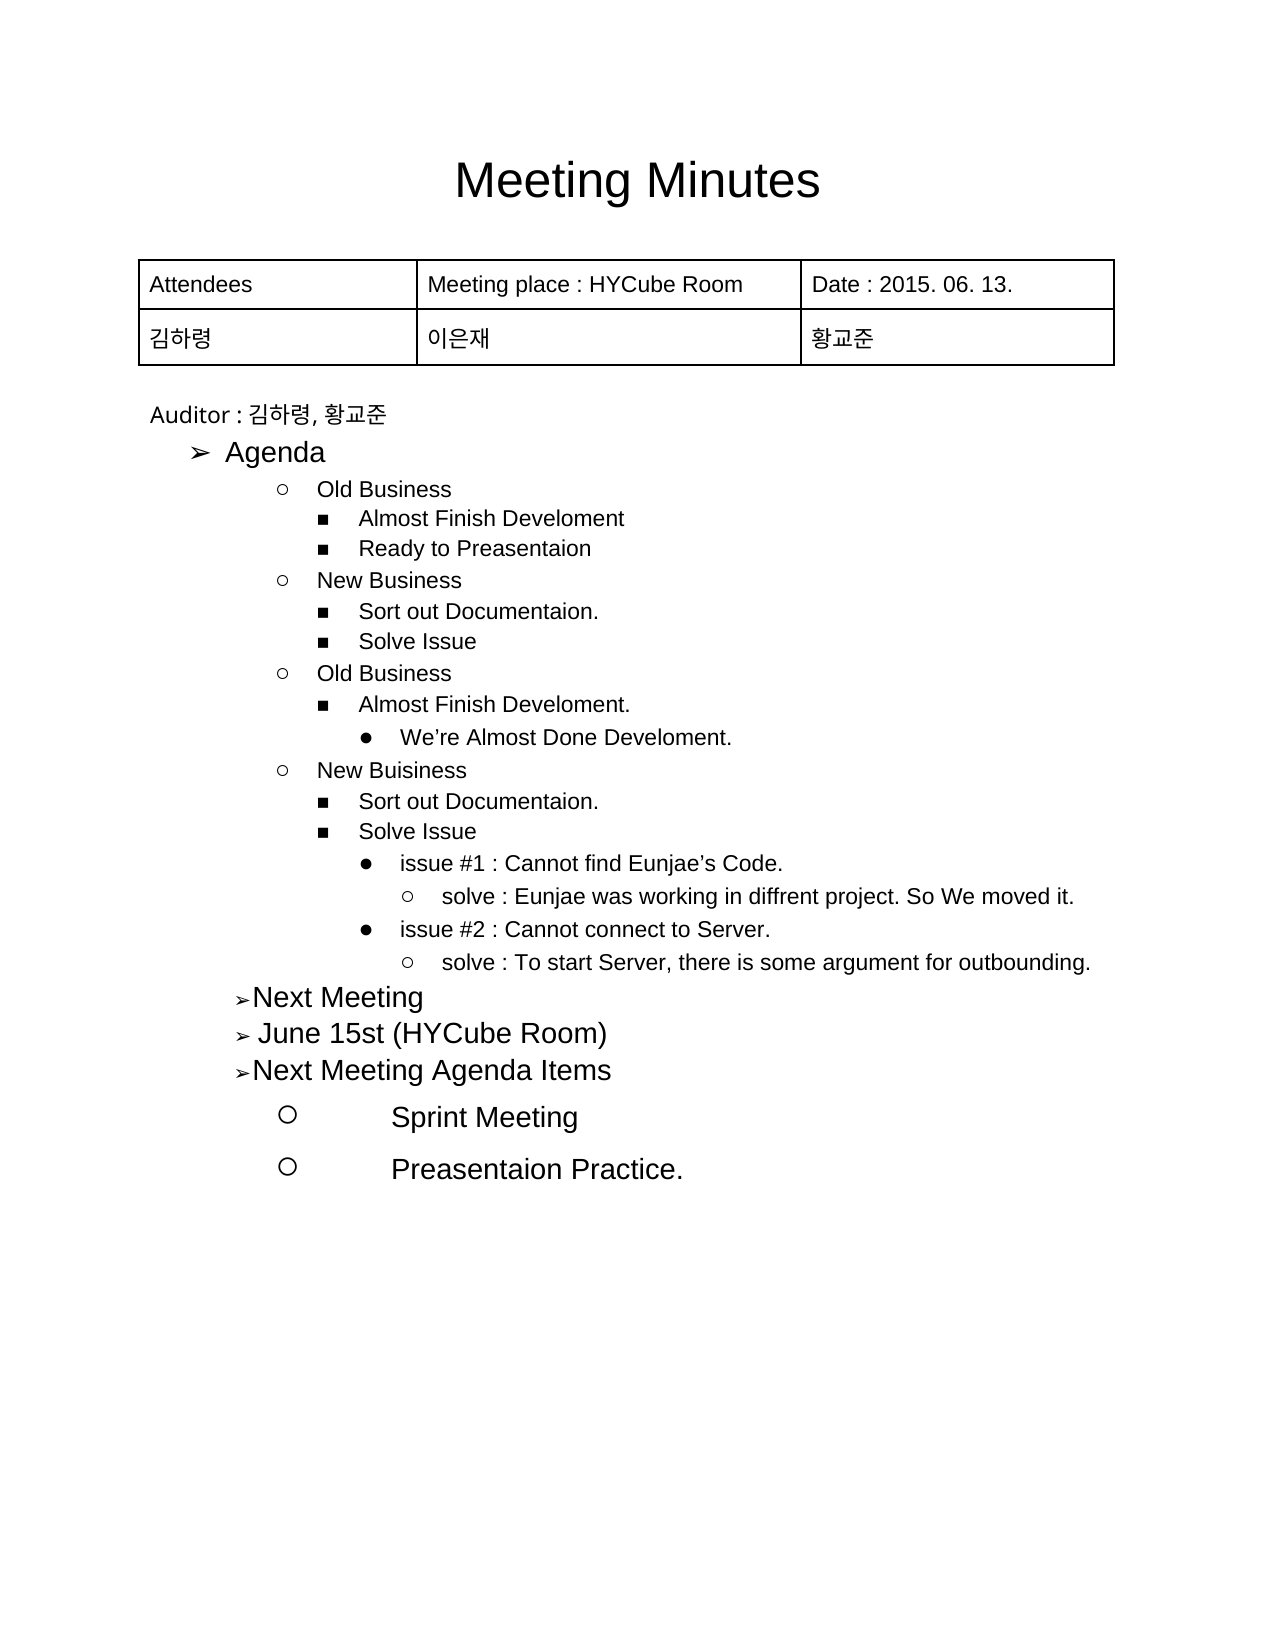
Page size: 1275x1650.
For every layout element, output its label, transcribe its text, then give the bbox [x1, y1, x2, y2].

list Almost Finish Develoment. [317, 691, 1125, 718]
list Next Meeting Agenda Items [233, 1052, 1125, 1086]
list issue #1 : Cannot find Eunjae’s Code. [358, 848, 1125, 877]
list Next Meeting [233, 980, 1125, 1014]
list Preasentaion Practice. [275, 1140, 1125, 1188]
list We’re Almost Done Develoment. [358, 722, 1125, 750]
list solve : To start Server, there is some argument for outbounding. [400, 947, 1125, 976]
list solve : Eunjae was working in diffrent project. So We moved it. [400, 881, 1125, 910]
list Sprint Meeting [275, 1089, 1125, 1137]
table_cell 황교준 [802, 310, 1113, 364]
list Solve Issue [317, 818, 1125, 844]
text Meeting Minutes [150, 150, 1125, 207]
list Solve Issue [317, 628, 1125, 654]
list June 15st (HYCube Room) [233, 1016, 1125, 1050]
list New Business [275, 565, 1125, 594]
text Auditor : 김하령, 황교준 [150, 397, 1125, 430]
list issue #2 : Cannot connect to Server. [358, 914, 1125, 943]
list Sort out Documentaion. [317, 788, 1125, 814]
list Sort out Documentaion. [317, 598, 1125, 624]
table_header Meeting place : HYCube Room [418, 261, 800, 308]
list New Buisiness [275, 755, 1125, 783]
list Old Business [275, 658, 1125, 687]
list Agenda [187, 435, 1125, 468]
table_header Attendees [140, 261, 416, 308]
table_cell 김하령 [140, 310, 416, 364]
table_cell 이은재 [418, 310, 800, 364]
list Old Business [275, 473, 1125, 502]
table_header Date : 2015. 06. 13. [802, 261, 1113, 308]
list Almost Finish Develoment [317, 504, 1125, 531]
list Ready to Preasentaion [317, 535, 1125, 561]
